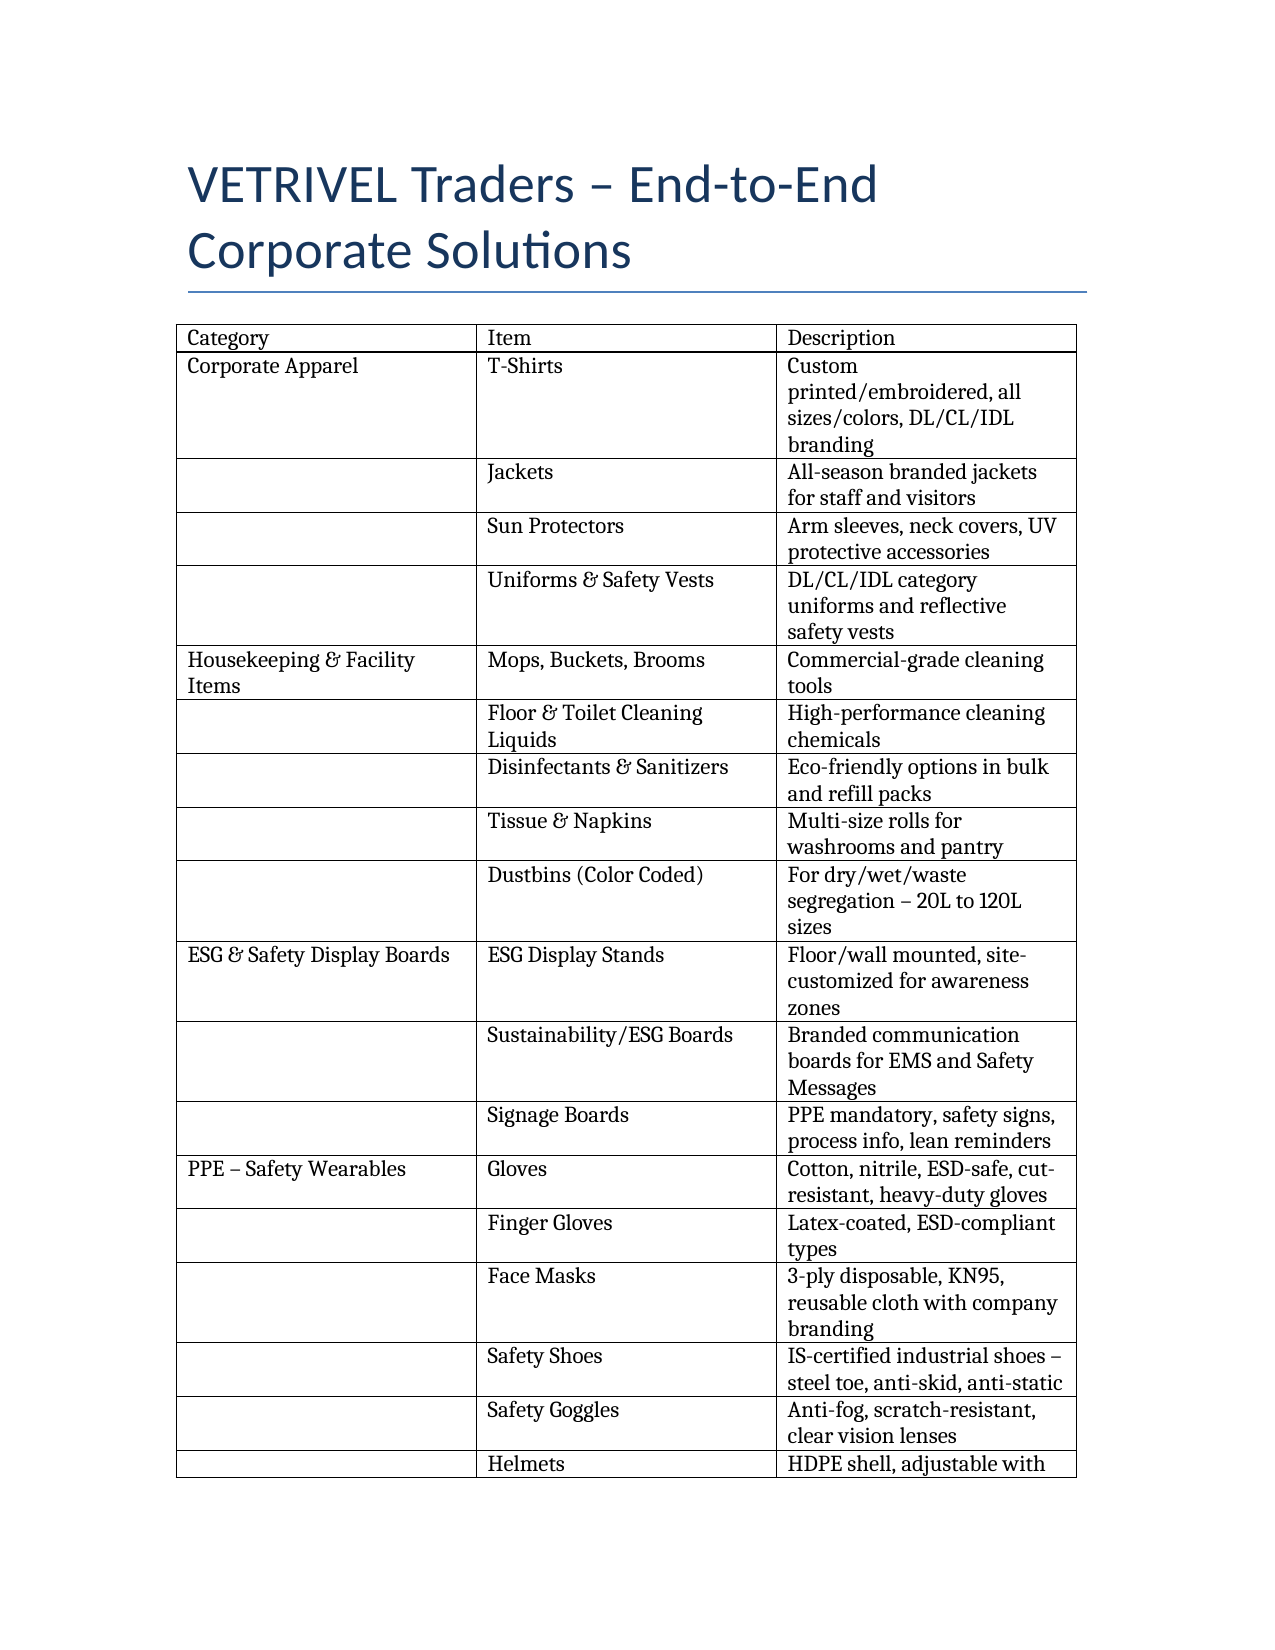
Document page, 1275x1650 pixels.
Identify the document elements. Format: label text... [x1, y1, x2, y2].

table_cell Tissue & Napkins [477, 808, 776, 860]
table_cell Anti-fog, scratch-resistant, clear vision lenses [777, 1397, 1076, 1449]
table_cell Floor/wall mounted, site-customized for awareness zones [777, 942, 1076, 1021]
table_cell For dry/wet/waste segregation – 20L to 120L sizes [777, 861, 1076, 941]
table_cell Signage Boards [477, 1102, 776, 1154]
table_cell [177, 808, 476, 860]
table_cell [777, 1451, 1076, 1477]
table_header Category [177, 325, 476, 351]
table_cell Finger Gloves [477, 1209, 776, 1262]
table_cell Mops, Buckets, Brooms [477, 646, 776, 699]
table_cell ESG Display Stands [477, 942, 776, 1021]
table_cell Arm sleeves, neck covers, UV protective accessories [777, 513, 1076, 565]
table_cell Gloves [477, 1156, 776, 1208]
table_cell Safety Goggles [477, 1397, 776, 1449]
table_cell [177, 1343, 476, 1396]
table_cell [177, 566, 476, 645]
table_cell Cotton, nitrile, ESD-safe, cut-resistant, heavy-duty gloves [777, 1156, 1076, 1208]
table_cell 3-ply disposable, KN95, reusable cloth with company branding [777, 1263, 1076, 1342]
table_cell [177, 1397, 476, 1449]
table_cell Branded communication boards for EMS and Safety Messages [777, 1022, 1076, 1101]
table_cell Uniforms & Safety Vests [477, 566, 776, 645]
table_cell Latex-coated, ESD-compliant types [777, 1209, 1076, 1262]
title VETRIVEL Traders – End-to-End Corporate Solutions [187, 150, 1087, 293]
table_cell Sun Protectors [477, 513, 776, 565]
table_cell Disinfectants & Sanitizers [477, 754, 776, 807]
table_cell Multi-size rolls for washrooms and pantry [777, 808, 1076, 860]
table_header Item [477, 325, 776, 351]
table_cell Helmets [477, 1451, 776, 1477]
table_cell [177, 1263, 476, 1342]
table_cell Safety Shoes [477, 1343, 776, 1396]
table_cell PPE mandatory, safety signs, process info, lean reminders [777, 1102, 1076, 1154]
table_header Description [777, 325, 1076, 351]
table_cell IS-certified industrial shoes – steel toe, anti-skid, anti-static [777, 1343, 1076, 1396]
table_cell High-performance cleaning chemicals [777, 700, 1076, 753]
table_cell Eco-friendly options in bulk and refill packs [777, 754, 1076, 807]
table_cell [177, 754, 476, 807]
table_cell Housekeeping & Facility Items [177, 646, 476, 699]
table_cell [177, 1022, 476, 1101]
table_cell Face Masks [477, 1263, 776, 1342]
table_cell ESG & Safety Display Boards [177, 942, 476, 1021]
table_cell [177, 1451, 476, 1477]
table_cell [177, 700, 476, 753]
table_cell Commercial-grade cleaning tools [777, 646, 1076, 699]
table_cell [177, 513, 476, 565]
table_cell All-season branded jackets for staff and visitors [777, 459, 1076, 512]
table_cell [177, 1209, 476, 1262]
table_cell [177, 1102, 476, 1154]
table_cell DL/CL/IDL category uniforms and reflective safety vests [777, 566, 1076, 645]
table_cell PPE – Safety Wearables [177, 1156, 476, 1208]
table_cell Dustbins (Color Coded) [477, 861, 776, 941]
table_cell [177, 459, 476, 512]
table_cell Sustainability/ESG Boards [477, 1022, 776, 1101]
table_cell Custom printed/embroidered, all sizes/colors, DL/CL/IDL branding [777, 353, 1076, 458]
table_cell Jackets [477, 459, 776, 512]
table_cell Corporate Apparel [177, 353, 476, 458]
table_cell T-Shirts [477, 353, 776, 458]
table_cell Floor & Toilet Cleaning Liquids [477, 700, 776, 753]
table_cell [177, 861, 476, 941]
